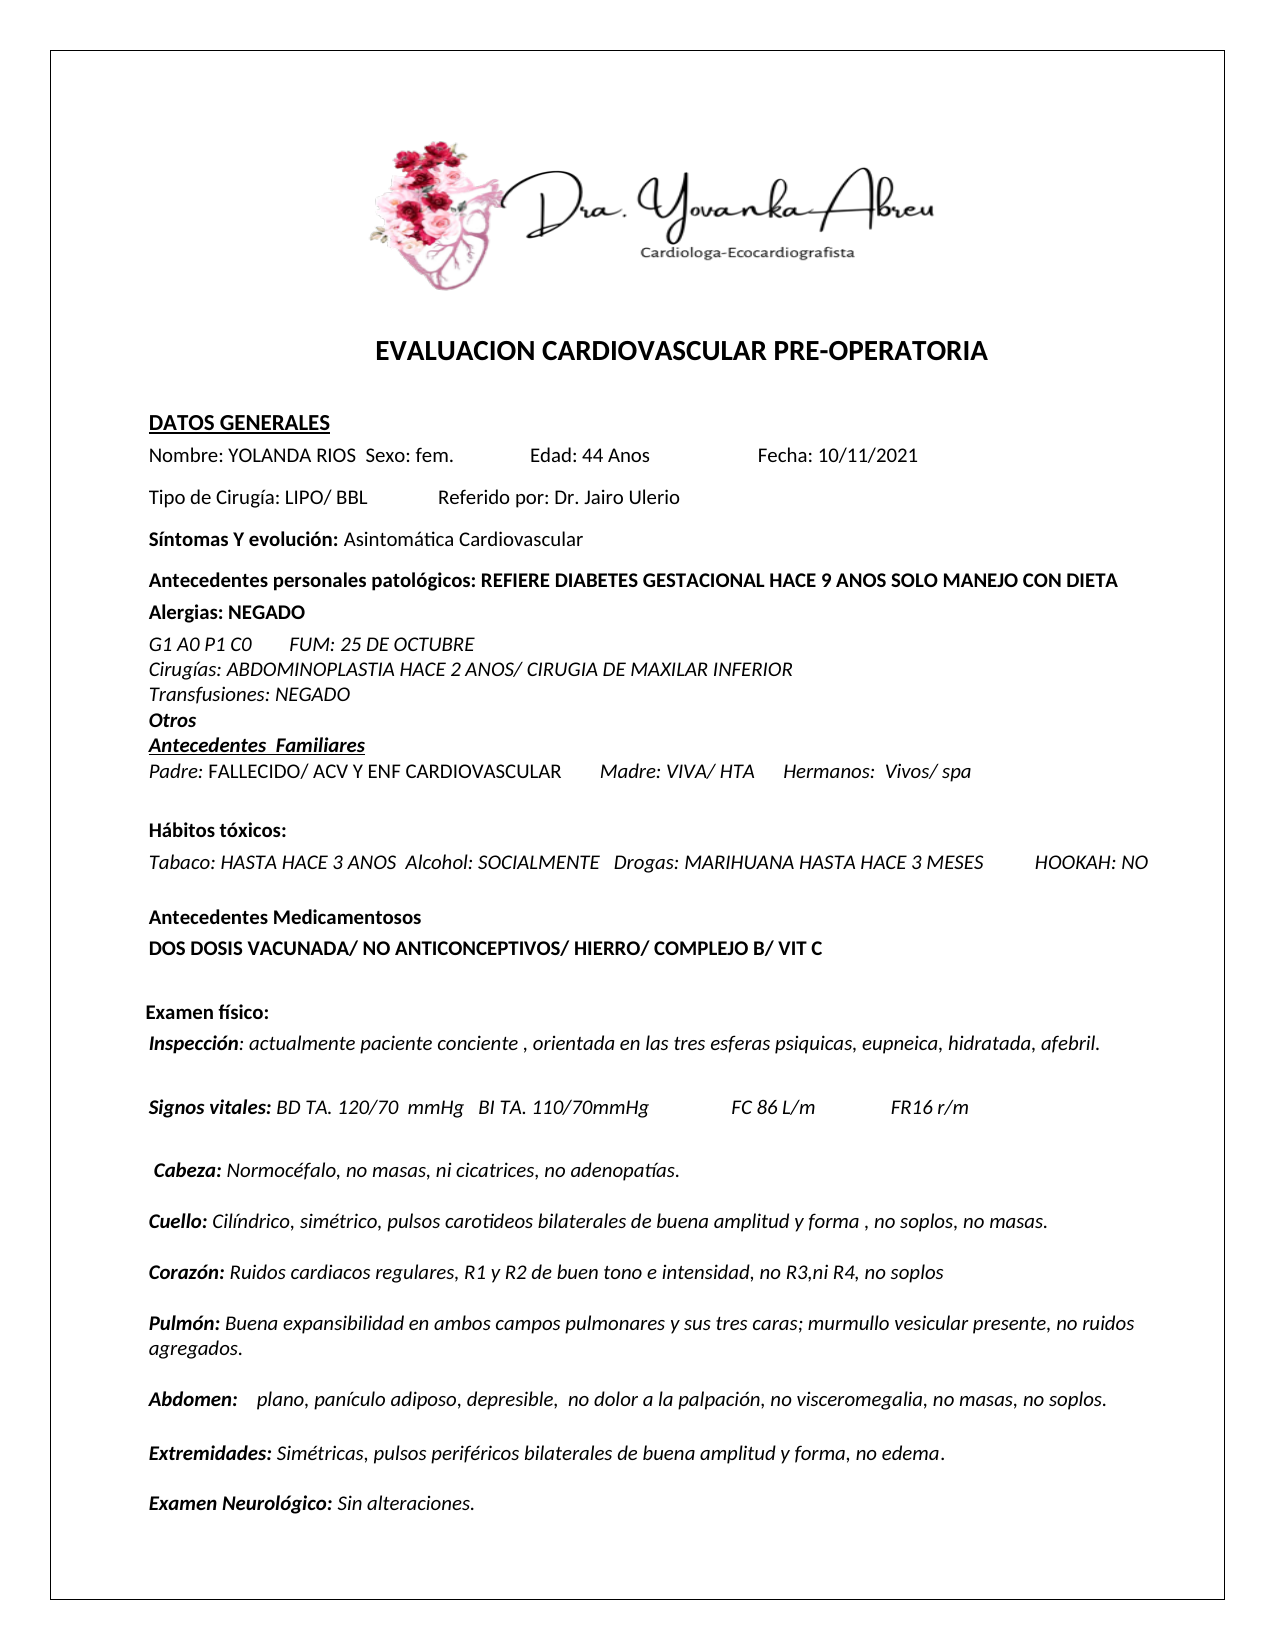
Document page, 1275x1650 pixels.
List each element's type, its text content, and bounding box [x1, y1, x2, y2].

text G1 A0 P1 C0 FUM: 25 DE OCTUBRE [148, 631, 1215, 656]
text Signos vitales: BD TA. 120/70 mmHg BI TA. 110/70mmHg FC 86 L/m FR16 r/m [148, 1094, 1215, 1119]
text DATOS GENERALES [148, 408, 1215, 436]
text Examen Neurológico: Sin alteraciones. [148, 1490, 1215, 1516]
text Antecedentes personales patológicos: REFIERE DIABETES GESTACIONAL HACE 9 ANOS SOLO MANEJO CON DIETA [148, 567, 1215, 593]
text Antecedentes Medicamentosos [148, 904, 1215, 929]
text Cabeza: Normocéfalo, no masas, ni cicatrices, no adenopatías. [148, 1157, 1215, 1183]
text Hábitos tóxicos: [148, 818, 1215, 843]
text Cirugías: ABDOMINOPLASTIA HACE 2 ANOS/ CIRUGIA DE MAXILAR INFERIOR [148, 656, 1215, 682]
text Padre: FALLECIDO/ ACV Y ENF CARDIOVASCULAR Madre: VIVA/ HTA Hermanos: Vivos/ spa [148, 758, 1215, 783]
text Otros [148, 707, 1215, 732]
text Pulmón: Buena expansibilidad en ambos campos pulmonares y sus tres caras; murmullo vesicular presente, no ruidos agregados. [148, 1310, 1215, 1361]
text Antecedentes Familiares [148, 732, 1215, 758]
text Tabaco: HASTA HACE 3 ANOS Alcohol: SOCIALMENTE Drogas: MARIHUANA HASTA HACE 3 MESES HOOKAH: NO [148, 849, 1215, 875]
text DOS DOSIS VACUNADA/ NO ANTICONCEPTIVOS/ HIERRO/ COMPLEJO B/ VIT C [148, 936, 1215, 961]
text Inspección: actualmente paciente conciente , orientada en las tres esferas psiquicas, eupneica, hidratada, afebril. [148, 1031, 1215, 1056]
text EVALUACION CARDIOVASCULAR PRE-OPERATORIA [148, 332, 1215, 368]
picture [352, 118, 1012, 302]
text Examen físico: [75, 999, 1215, 1024]
text Extremidades: Simétricas, pulsos periféricos bilaterales de buena amplitud y forma, no edema. [148, 1440, 1215, 1466]
text Alergias: NEGADO [148, 599, 1215, 624]
text Nombre: YOLANDA RIOS Sexo: fem. Edad: 44 Anos Fecha: 10/11/2021 [148, 442, 1219, 468]
text Cuello: Cilíndrico, simétrico, pulsos carotideos bilaterales de buena amplitud y forma , no soplos, no masas. [148, 1208, 1215, 1233]
text Tipo de Cirugía: LIPO/ BBL Referido por: Dr. Jairo Ulerio [148, 484, 1219, 509]
text Síntomas Y evolución: Asintomática Cardiovascular [148, 526, 1215, 551]
text Abdomen: plano, panículo adiposo, depresible, no dolor a la palpación, no visceromegalia, no masas, no soplos. [148, 1386, 1215, 1411]
text Corazón: Ruidos cardiacos regulares, R1 y R2 de buen tono e intensidad, no R3,ni R4, no soplos [148, 1259, 1215, 1284]
text Transfusiones: NEGADO [148, 682, 1215, 707]
